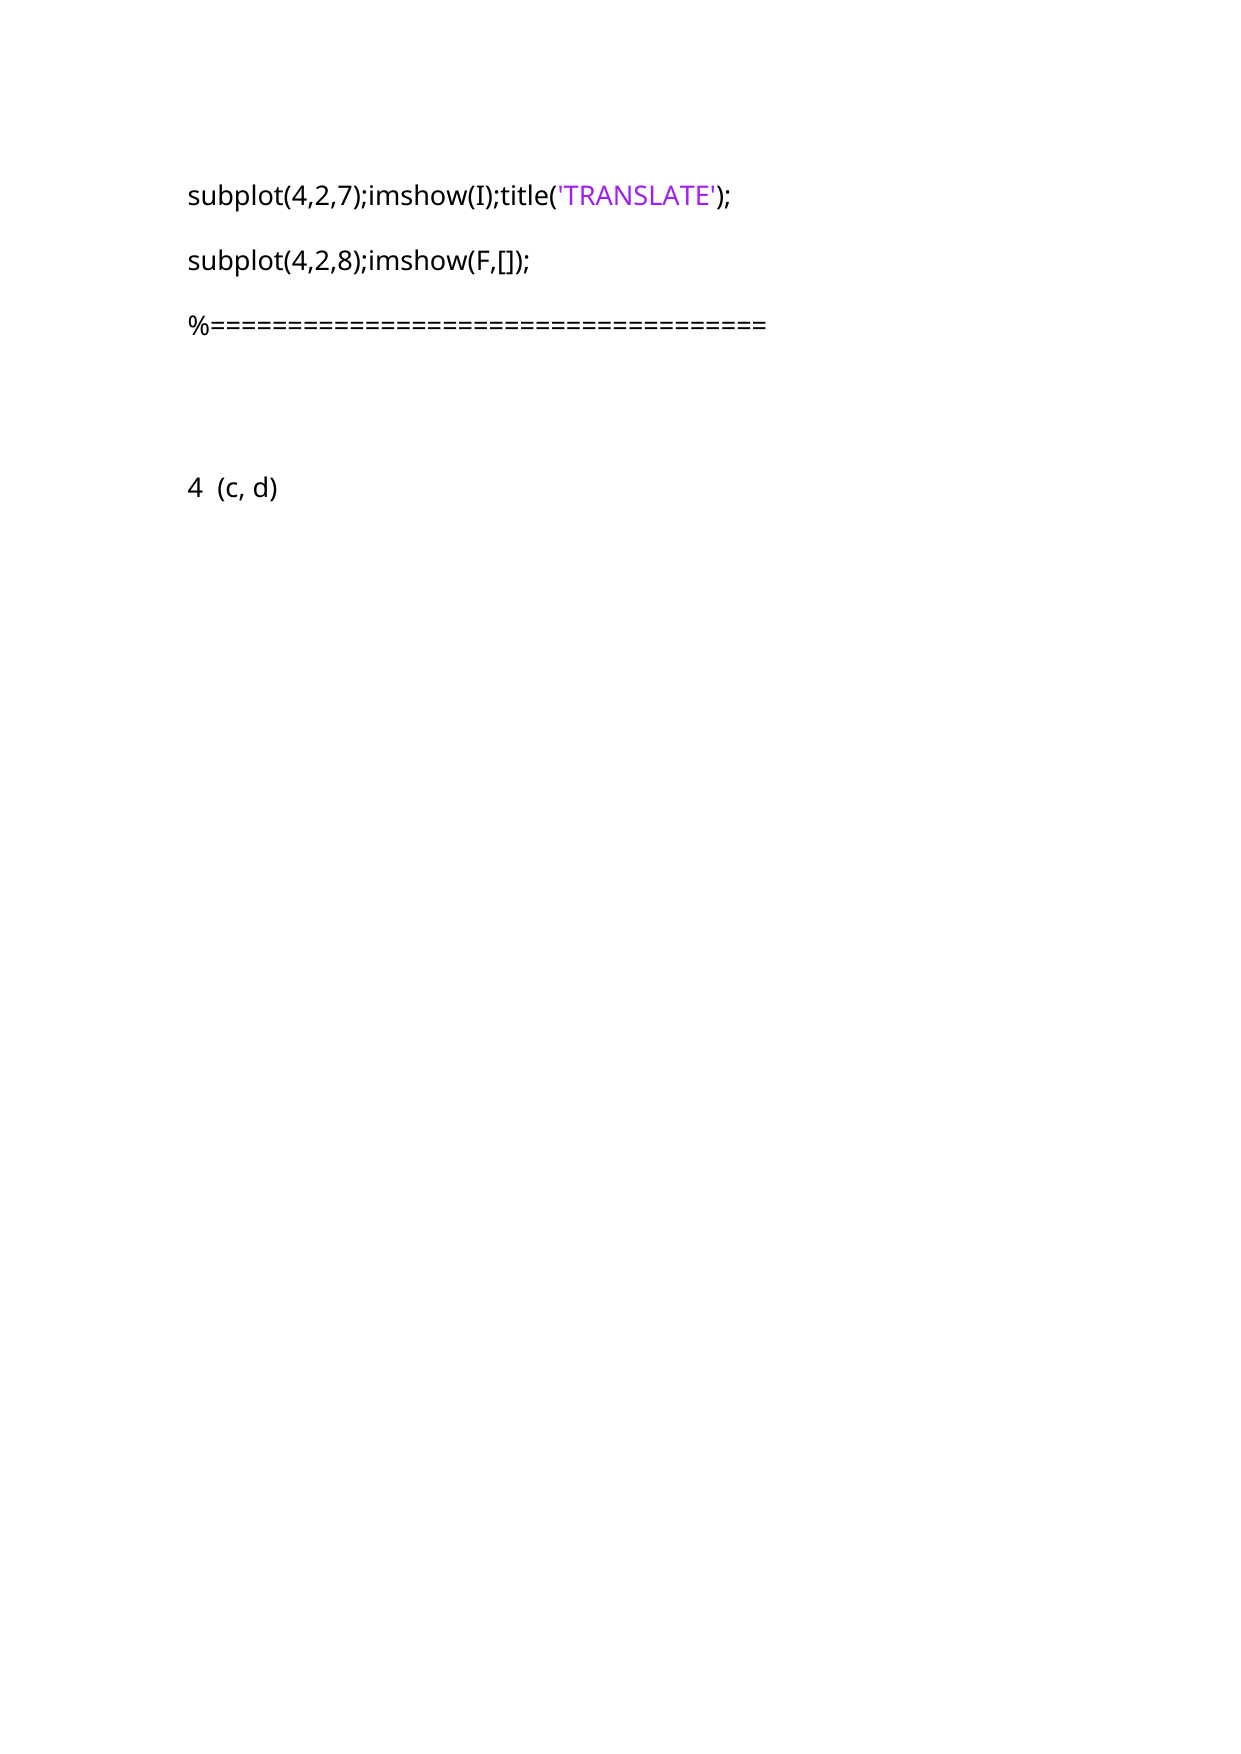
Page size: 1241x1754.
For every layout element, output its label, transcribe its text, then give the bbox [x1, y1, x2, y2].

text subplot(4,2,7);imshow(I);title('TRANSLATE'); [187, 162, 1053, 227]
text %==================================== [187, 292, 1053, 357]
text 4 (c, d) [187, 454, 1053, 519]
text subplot(4,2,8);imshow(F,[]); [187, 227, 1053, 292]
